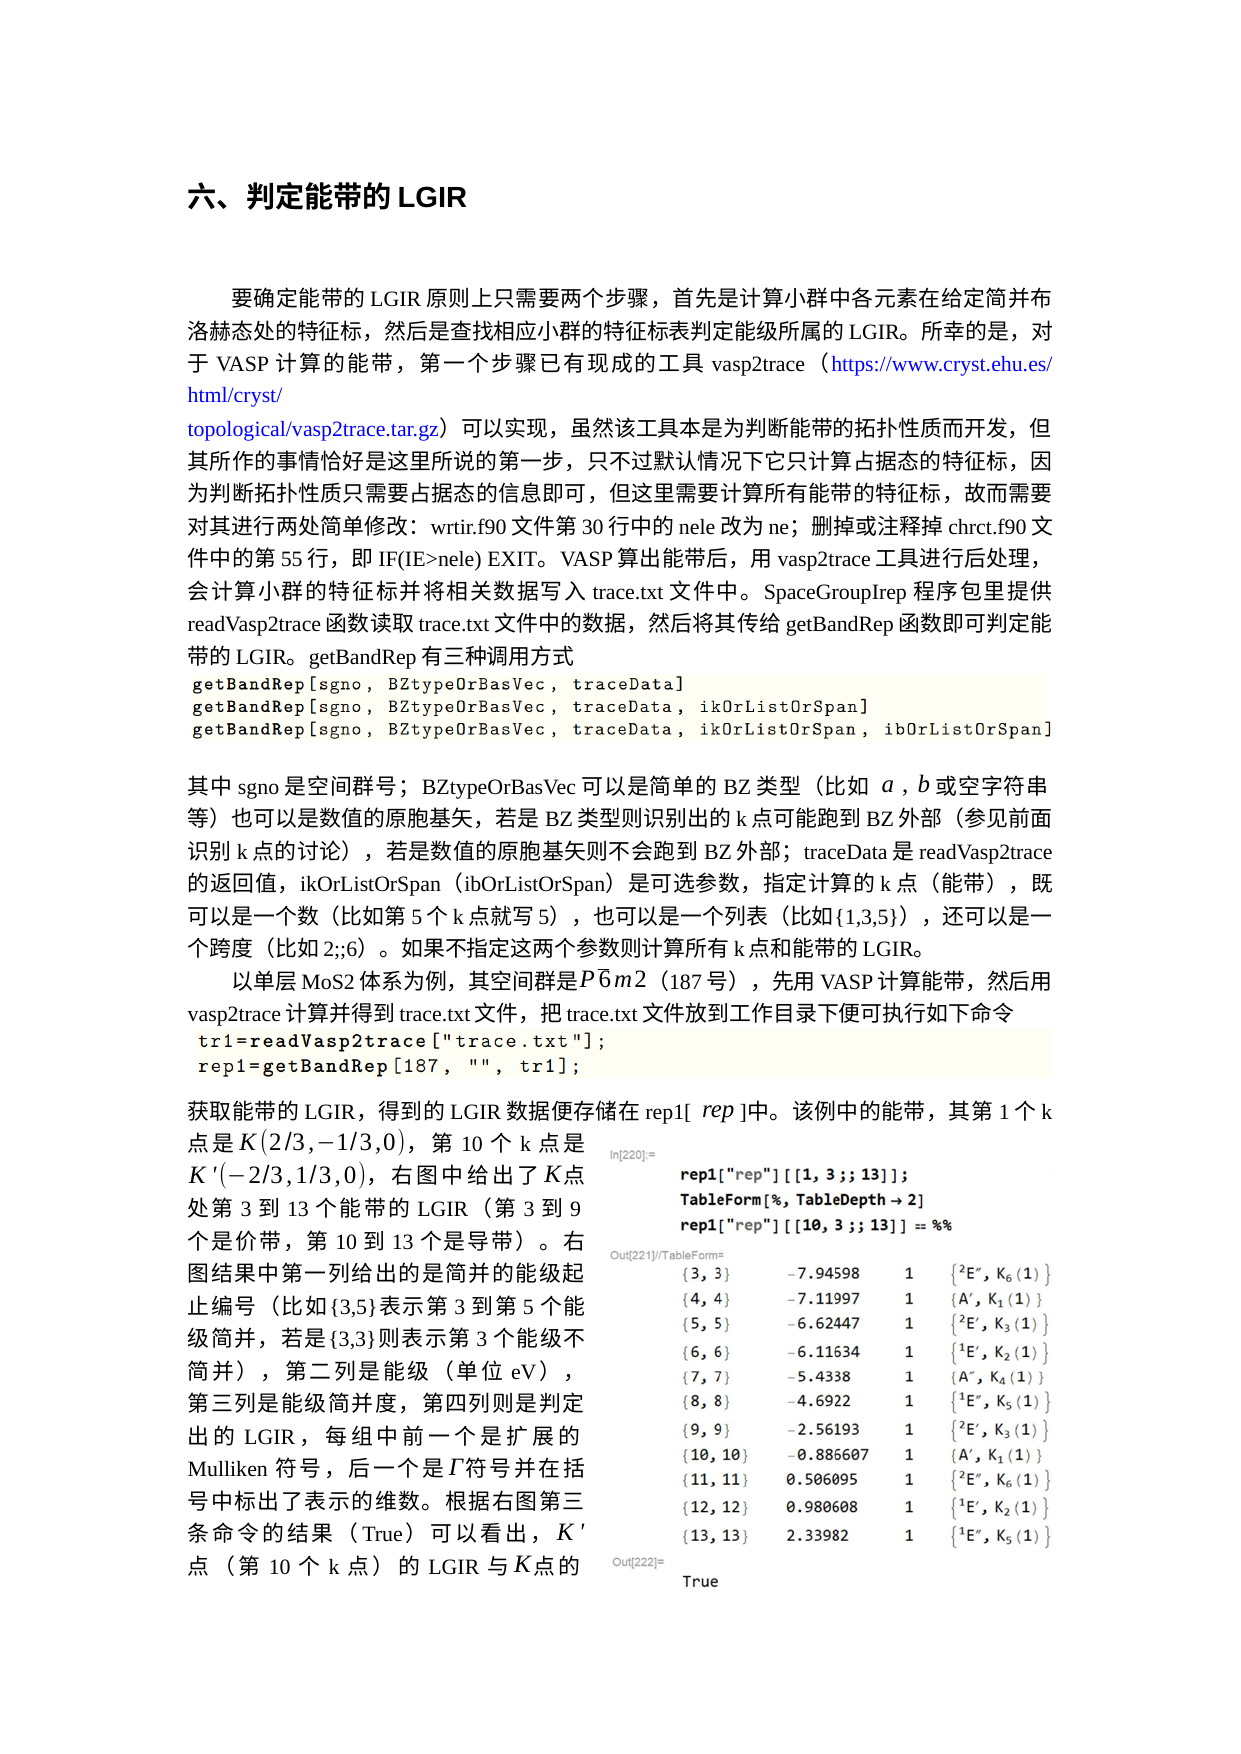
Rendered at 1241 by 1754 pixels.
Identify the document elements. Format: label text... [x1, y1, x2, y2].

picture [187, 1028, 1053, 1078]
subtitle 六、判定能带的LGIR [187, 162, 1053, 227]
text 其中sgno是空间群号；BZtypeOrBasVec可以是简单的BZ类型（比如或空字符串等）也可以是数值的原胞基矢，若是BZ类型则识别出的k点可能跑到BZ外部（参见前面识别k点的讨论），若是数值的原胞基矢则不会跑到BZ外部；traceData是readVasp2trace的返回值，ikOrListOrSpan（ibOrListOrSpan）是可选参数，指定计算的k点（能带），既可以是一个数（比如第5个k点就写5），也可以是一个列表（比如{1,3,5}），还可以是一个跨度（比如2;;6）。如果不指定这两个参数则计算所有k点和能带的LGIR。 [187, 768, 1053, 963]
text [187, 1093, 1053, 1581]
picture [187, 670, 1053, 743]
picture [604, 1146, 1068, 1600]
text 以单层MoS2体系为例，其空间群是（187号），先用VASP计算能带，然后用vasp2trace计算并得到trace.txt文件，把trace.txt文件放到工作目录下便可执行如下命令 [187, 963, 1053, 1028]
text 要确定能带的LGIR原则上只需要两个步骤，首先是计算小群中各元素在给定简并布洛赫态处的特征标，然后是查找相应小群的特征标表判定能级所属的LGIR。所幸的是，对于VASP计算的能带，第一个步骤已有现成的工具vasp2trace（https://www.cryst.ehu.es/html/cryst/ topological/vasp2trace.tar.gz）可以实现，虽然该工具本是为判断能带的拓扑性质而开发，但其所作的事情恰好是这里所说的第一步，只不过默认情况下它只计算占据态的特征标，因为判断拓扑性质只需要占据态的信息即可，但这里需要计算所有能带的特征标，故而需要对其进行两处简单修改：wrtir.f90文件第30行中的nele改为ne；删掉或注释掉chrct.f90文件中的第55行，即IF(IE>nele) EXIT。VASP算出能带后，用vasp2trace工具进行后处理，会计算小群的特征标并将相关数据写入trace.txt文件中。SpaceGroupIrep程序包里提供readVasp2trace函数读取trace.txt文件中的数据，然后将其传给getBandRep函数即可判定能带的LGIR。getBandRep有三种调用方式 [187, 281, 1053, 670]
